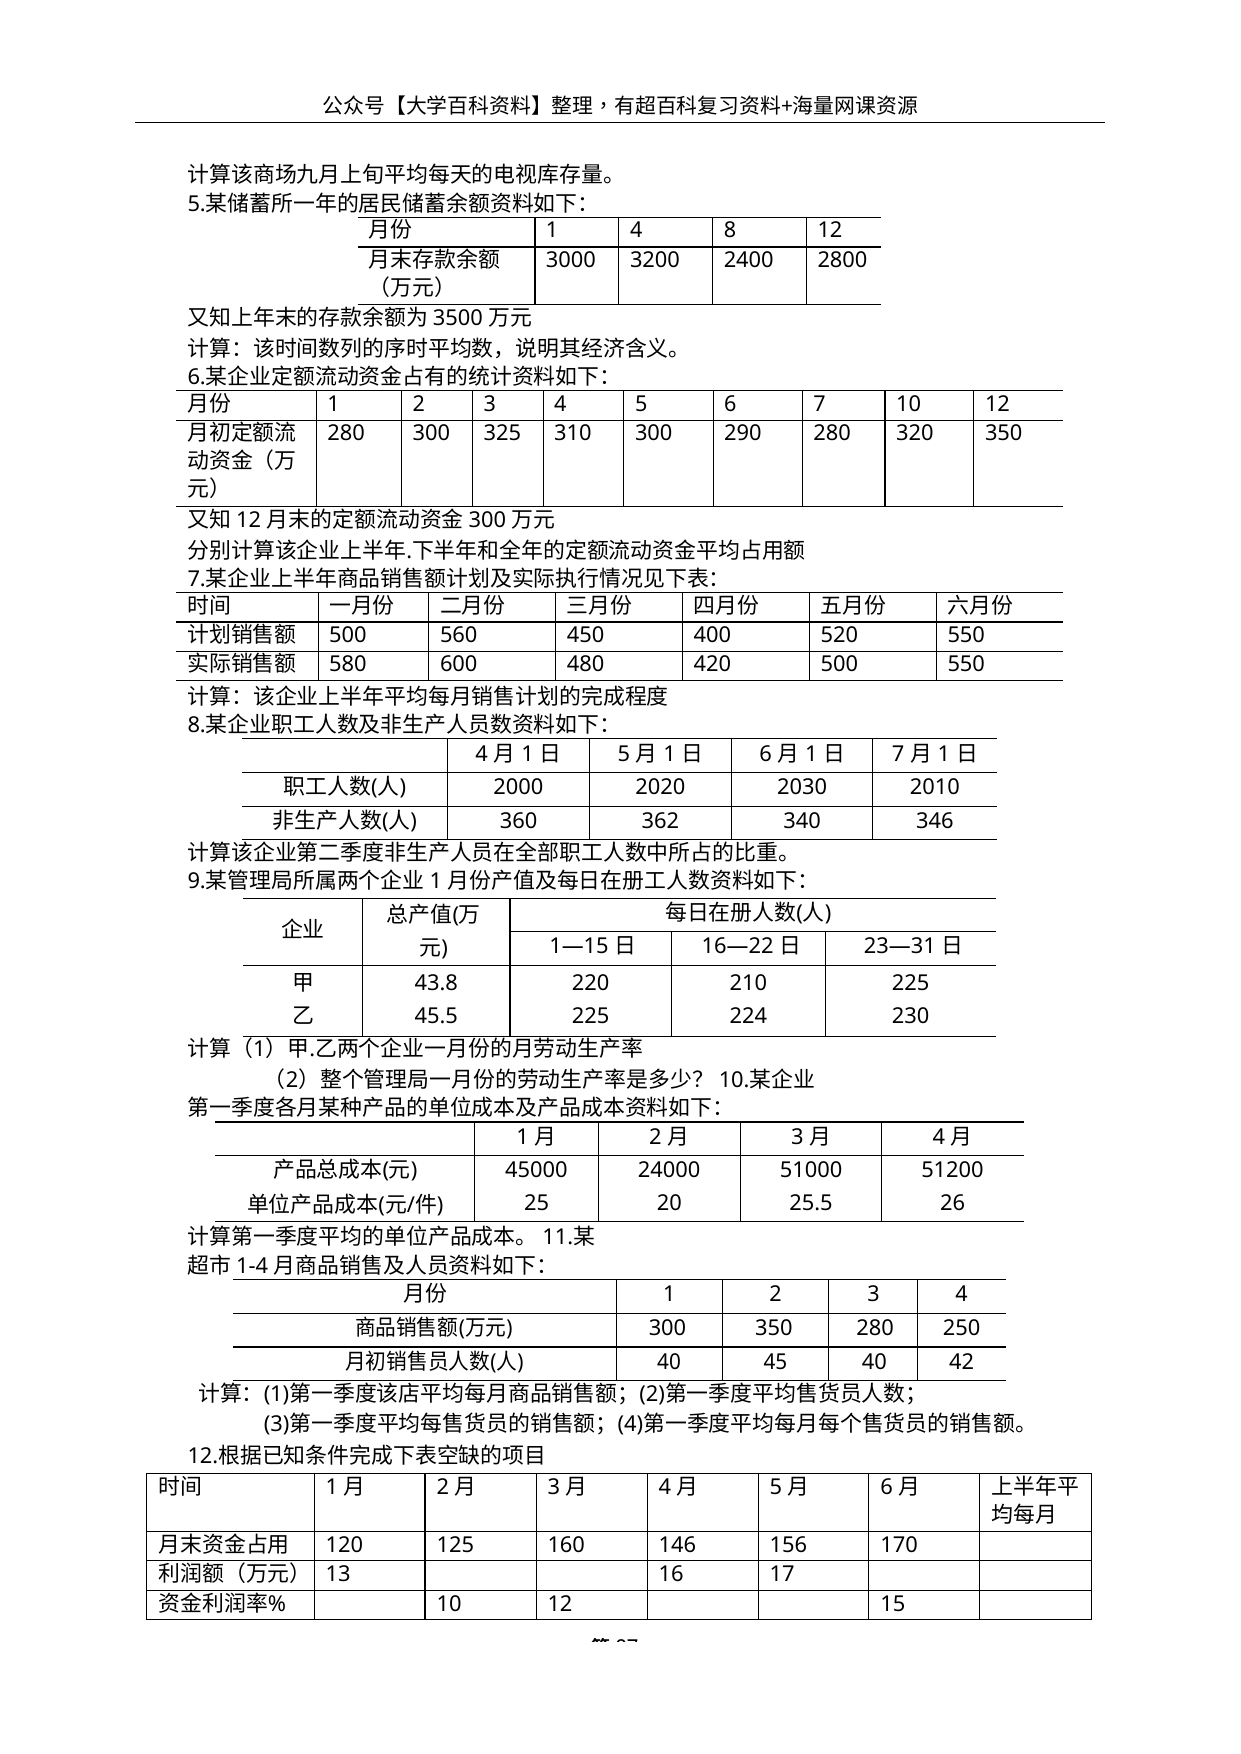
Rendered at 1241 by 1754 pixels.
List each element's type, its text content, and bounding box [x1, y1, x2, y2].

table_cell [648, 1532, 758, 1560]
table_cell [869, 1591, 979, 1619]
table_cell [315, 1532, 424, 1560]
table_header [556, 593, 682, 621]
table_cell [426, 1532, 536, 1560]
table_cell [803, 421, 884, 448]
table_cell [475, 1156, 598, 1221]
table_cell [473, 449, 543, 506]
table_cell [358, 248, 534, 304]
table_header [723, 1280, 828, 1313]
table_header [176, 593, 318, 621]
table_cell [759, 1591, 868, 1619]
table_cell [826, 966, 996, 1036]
text (3)第一季度平均每售货员的销售额；(4)第一季度平均每月每个售货员的销售额。 12.根据已知条件完成下表空缺的项目 [187, 1406, 1053, 1470]
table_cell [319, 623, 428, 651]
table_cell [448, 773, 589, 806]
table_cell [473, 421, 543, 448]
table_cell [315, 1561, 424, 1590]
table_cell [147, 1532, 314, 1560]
text 9.某管理局所属两个企业 1 月份产值及每日在册工人数资料如下： [187, 866, 834, 894]
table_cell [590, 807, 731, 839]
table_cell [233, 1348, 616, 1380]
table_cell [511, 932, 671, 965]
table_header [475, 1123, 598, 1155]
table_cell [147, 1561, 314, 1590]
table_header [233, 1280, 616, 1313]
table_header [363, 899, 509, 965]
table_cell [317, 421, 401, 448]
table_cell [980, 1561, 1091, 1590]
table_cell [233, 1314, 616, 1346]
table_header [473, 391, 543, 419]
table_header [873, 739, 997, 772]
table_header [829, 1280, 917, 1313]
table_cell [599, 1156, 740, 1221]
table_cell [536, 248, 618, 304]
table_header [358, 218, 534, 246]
text 计算该企业第二季度非生产人员在全部职工人数中所占的比重。 [187, 840, 813, 866]
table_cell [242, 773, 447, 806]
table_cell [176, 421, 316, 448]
text 又知 12 月末的定额流动资金 300 万元 [187, 507, 627, 533]
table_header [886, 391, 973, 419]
text 计算该商场九月上旬平均每天的电视库存量。 5.某储蓄所一年的居民储蓄余额资料如下： [187, 160, 627, 217]
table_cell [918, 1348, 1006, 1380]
text 计算第一季度平均的单位产品成本。 11.某超市 1-4 月商品销售及人员资料如下： [187, 1222, 615, 1279]
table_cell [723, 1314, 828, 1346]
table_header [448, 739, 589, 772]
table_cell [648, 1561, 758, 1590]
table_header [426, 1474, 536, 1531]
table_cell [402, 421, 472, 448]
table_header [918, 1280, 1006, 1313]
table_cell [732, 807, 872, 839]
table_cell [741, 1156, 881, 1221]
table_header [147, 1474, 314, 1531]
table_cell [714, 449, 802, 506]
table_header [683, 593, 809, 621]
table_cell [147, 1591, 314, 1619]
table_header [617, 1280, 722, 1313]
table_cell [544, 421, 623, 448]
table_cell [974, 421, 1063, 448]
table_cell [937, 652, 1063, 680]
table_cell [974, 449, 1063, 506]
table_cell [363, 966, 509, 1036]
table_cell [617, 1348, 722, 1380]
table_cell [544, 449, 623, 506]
text 计算（1）甲.乙两个企业一月份的月劳动生产率 [187, 1037, 692, 1062]
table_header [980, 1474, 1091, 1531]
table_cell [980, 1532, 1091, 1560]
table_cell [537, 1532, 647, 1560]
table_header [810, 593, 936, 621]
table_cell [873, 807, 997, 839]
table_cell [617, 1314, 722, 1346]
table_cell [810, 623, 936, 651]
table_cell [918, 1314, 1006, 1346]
text 计算：(1)第一季度该店平均每月商品销售额；(2)第一季度平均售货员人数； [198, 1381, 1053, 1406]
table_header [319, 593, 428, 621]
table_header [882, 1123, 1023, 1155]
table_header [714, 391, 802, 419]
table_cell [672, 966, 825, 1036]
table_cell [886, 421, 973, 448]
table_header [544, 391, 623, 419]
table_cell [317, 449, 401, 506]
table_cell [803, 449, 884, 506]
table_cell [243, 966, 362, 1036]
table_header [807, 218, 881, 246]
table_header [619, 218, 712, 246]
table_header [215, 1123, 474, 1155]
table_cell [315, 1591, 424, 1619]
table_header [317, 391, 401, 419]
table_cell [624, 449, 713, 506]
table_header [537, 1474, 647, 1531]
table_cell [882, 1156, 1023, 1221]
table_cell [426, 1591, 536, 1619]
text （2）整个管理局一月份的劳动生产率是多少？ 10.某企业第一季度各月某种产品的单位成本及产品成本资料如下： [187, 1065, 834, 1121]
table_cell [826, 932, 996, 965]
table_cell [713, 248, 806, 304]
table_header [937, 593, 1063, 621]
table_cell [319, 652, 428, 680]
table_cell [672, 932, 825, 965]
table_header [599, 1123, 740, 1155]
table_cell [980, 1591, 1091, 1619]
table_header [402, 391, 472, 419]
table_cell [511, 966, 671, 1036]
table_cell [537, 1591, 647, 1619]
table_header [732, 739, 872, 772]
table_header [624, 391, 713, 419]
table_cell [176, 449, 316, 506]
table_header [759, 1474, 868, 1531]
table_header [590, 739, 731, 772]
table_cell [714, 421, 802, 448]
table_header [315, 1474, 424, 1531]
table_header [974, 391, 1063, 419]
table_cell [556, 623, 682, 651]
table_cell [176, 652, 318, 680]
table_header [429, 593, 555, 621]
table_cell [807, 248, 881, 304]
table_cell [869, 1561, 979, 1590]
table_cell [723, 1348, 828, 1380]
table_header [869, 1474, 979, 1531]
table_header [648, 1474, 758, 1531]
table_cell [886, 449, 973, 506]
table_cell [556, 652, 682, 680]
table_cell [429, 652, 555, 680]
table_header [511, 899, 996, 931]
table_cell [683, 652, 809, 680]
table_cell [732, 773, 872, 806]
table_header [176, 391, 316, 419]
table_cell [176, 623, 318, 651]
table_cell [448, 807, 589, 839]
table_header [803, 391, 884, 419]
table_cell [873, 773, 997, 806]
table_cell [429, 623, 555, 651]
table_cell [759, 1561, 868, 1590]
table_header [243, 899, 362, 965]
text 又知上年末的存款余额为 3500 万元 [187, 305, 627, 331]
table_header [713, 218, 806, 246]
text 计算：该时间数列的序时平均数，说明其经济含义。 6.某企业定额流动资金占有的统计资料如下： [187, 333, 692, 390]
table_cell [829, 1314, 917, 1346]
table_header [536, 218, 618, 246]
text 分别计算该企业上半年.下半年和全年的定额流动资金平均占用额 7.某企业上半年商品销售额计划及实际执行情况见下表： [187, 535, 813, 592]
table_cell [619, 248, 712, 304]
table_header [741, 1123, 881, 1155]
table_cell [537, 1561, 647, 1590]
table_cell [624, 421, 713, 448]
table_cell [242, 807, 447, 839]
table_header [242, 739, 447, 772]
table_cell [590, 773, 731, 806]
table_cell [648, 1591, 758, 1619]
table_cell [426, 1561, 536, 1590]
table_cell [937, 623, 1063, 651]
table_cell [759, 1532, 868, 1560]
text 计算：该企业上半年平均每月销售计划的完成程度 8.某企业职工人数及非生产人员数资料如下： [187, 682, 671, 738]
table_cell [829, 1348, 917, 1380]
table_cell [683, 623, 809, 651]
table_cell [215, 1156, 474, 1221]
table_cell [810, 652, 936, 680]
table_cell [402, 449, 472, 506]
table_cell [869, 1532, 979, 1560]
